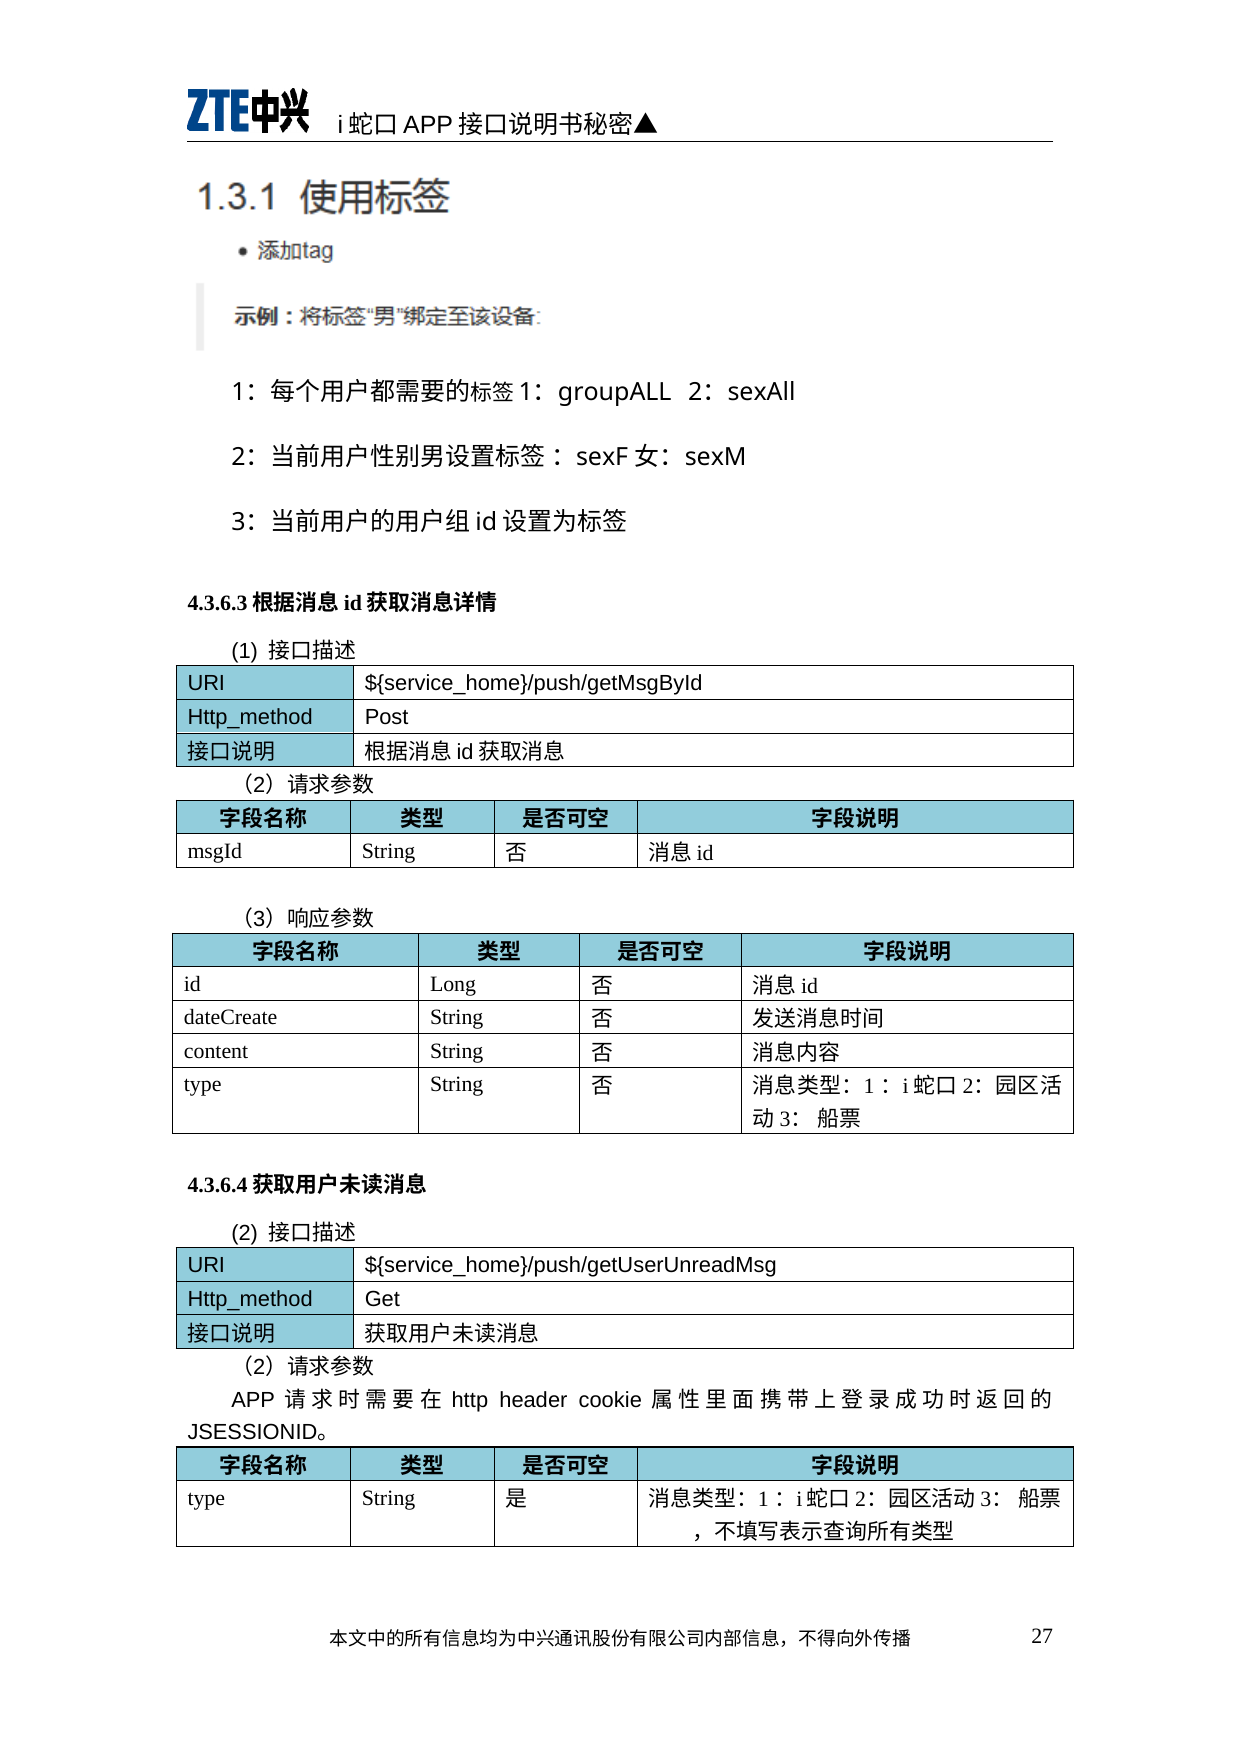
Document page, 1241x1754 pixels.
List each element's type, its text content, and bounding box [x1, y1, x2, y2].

table_header 类型 [419, 934, 579, 966]
table_cell 消息类型：1 ：i蛇口 2：园区活动 3： 船票 [742, 1068, 1073, 1133]
table_cell 根据消息id获取消息 [354, 734, 1073, 766]
table_cell String [351, 834, 494, 867]
table_cell String [419, 1068, 579, 1133]
table_cell 发送消息时间 [742, 1001, 1073, 1033]
list 接口描述 [231, 1215, 1053, 1247]
table_cell Http_method [177, 1282, 353, 1314]
table_cell content [173, 1034, 418, 1067]
table_header 字段名称 [177, 801, 350, 833]
table_header 字段名称 [177, 1448, 350, 1480]
table_header 字段说明 [638, 1448, 1073, 1480]
table_cell type [173, 1068, 418, 1133]
table_cell 接口说明 [177, 734, 353, 766]
table_cell 消息id [742, 967, 1073, 1000]
table_header URI [177, 1248, 353, 1281]
table_cell String [419, 1001, 579, 1033]
table_cell Get [354, 1282, 1073, 1314]
text 2：当前用户性别男设置标签 ：sexF 女：sexM [231, 422, 1053, 487]
table_cell String [351, 1481, 494, 1546]
table_cell 消息内容 [742, 1034, 1073, 1067]
table_header 是否可空 [495, 801, 637, 833]
table_cell 接口说明 [177, 1315, 353, 1348]
table_header 是否可空 [495, 1448, 637, 1480]
table_cell id [173, 967, 418, 1000]
text APP请求时需要在http header cookie属性里面携带上登录成功时返回的JSESSIONID。 [187, 1381, 1053, 1446]
table_cell dateCreate [173, 1001, 418, 1033]
table_cell Long [419, 967, 579, 1000]
list 接口描述 [231, 633, 1053, 665]
table_cell 消息id [638, 834, 1073, 867]
table_cell 否 [580, 1034, 741, 1067]
subtitle 4.3.6.3根据消息id获取消息详情 [187, 584, 1053, 617]
table_header URI [177, 666, 353, 699]
subtitle 4.3.6.4获取用户未读消息 [187, 1166, 1053, 1199]
table_cell 消息类型：1 ：i蛇口 2：园区活动 3： 船票 ，不填写表示查询所有类型 [638, 1481, 1073, 1546]
table_header 类型 [351, 801, 494, 833]
picture [187, 161, 872, 354]
table_header 类型 [351, 1448, 494, 1480]
table_cell msgId [177, 834, 350, 867]
table_header ${service_home}/push/getMsgById [354, 666, 1073, 699]
table_header 字段说明 [742, 934, 1073, 966]
table_header 是否可空 [580, 934, 741, 966]
table_cell 是 [495, 1481, 637, 1546]
text 3：当前用户的用户组id设置为标签 [231, 487, 1053, 552]
text （2）请求参数 [187, 767, 1053, 799]
table_cell String [419, 1034, 579, 1067]
text 1：每个用户都需要的标签1：groupALL 2：sexAll [231, 357, 1053, 422]
table_cell 否 [495, 834, 637, 867]
table_cell 否 [580, 1068, 741, 1133]
table_cell 获取用户未读消息 [354, 1315, 1073, 1348]
table_cell type [177, 1481, 350, 1546]
table_cell Http_method [177, 700, 353, 732]
table_header 字段说明 [638, 801, 1073, 833]
table_cell 否 [580, 1001, 741, 1033]
table_cell 否 [580, 967, 741, 1000]
table_cell Post [354, 700, 1073, 732]
table_header 字段名称 [173, 934, 418, 966]
text （2）请求参数 [187, 1349, 1053, 1381]
text （3）响应参数 [187, 900, 1053, 933]
table_header ${service_home}/push/getUserUnreadMsg [354, 1248, 1073, 1281]
